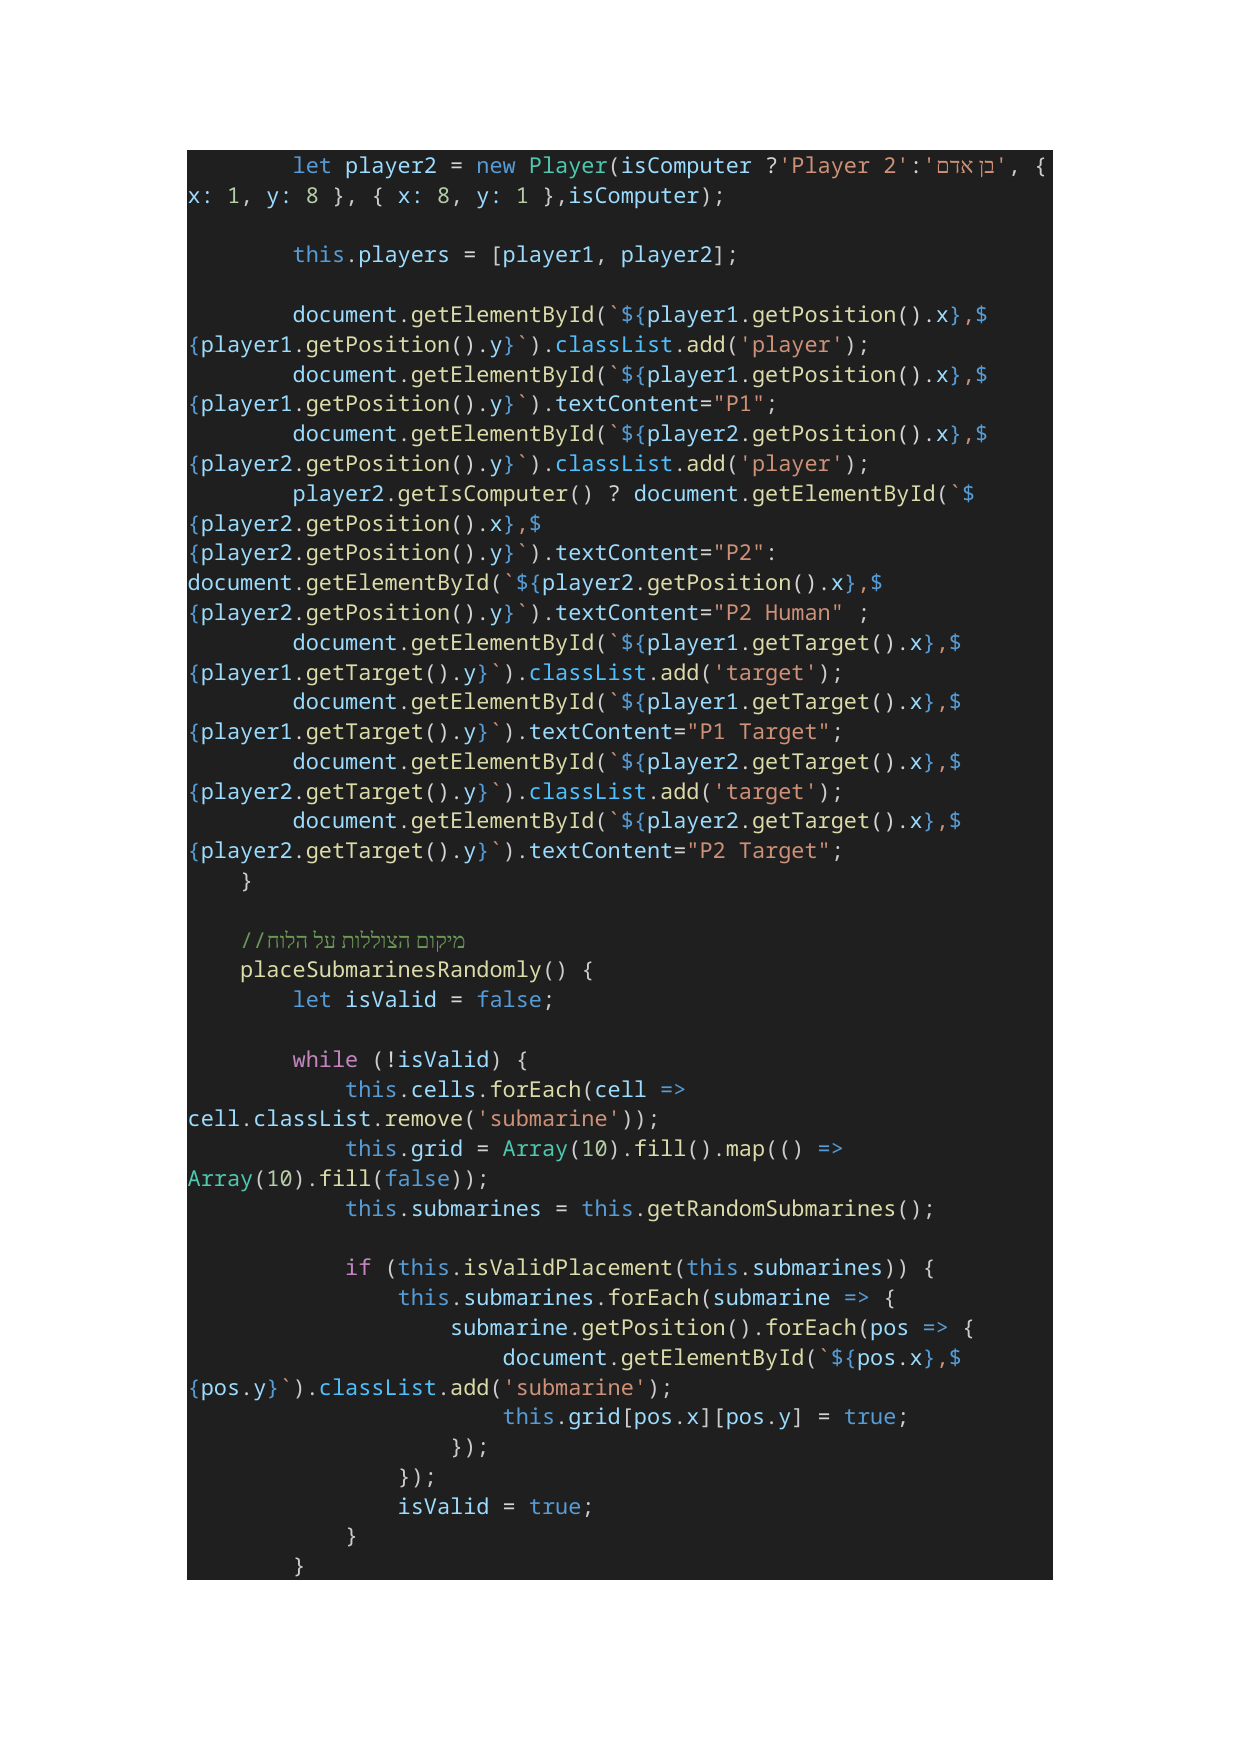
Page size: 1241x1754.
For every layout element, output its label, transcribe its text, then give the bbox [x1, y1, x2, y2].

text document.getElementById(`${pos.x},${pos.y}`).classList.add('submarine'); [187, 1342, 1053, 1401]
text isValid = true; [187, 1491, 1053, 1520]
text this.submarines = this.getRandomSubmarines(); [187, 1193, 1053, 1222]
text } [187, 1550, 1053, 1580]
text this.submarines.forEach(submarine => { [187, 1282, 1053, 1312]
text placeSubmarinesRandomly() { [187, 954, 1053, 984]
text if (this.isValidPlacement(this.submarines)) { [187, 1252, 1053, 1282]
text submarine.getPosition().forEach(pos => { [187, 1312, 1053, 1342]
text }); [187, 1431, 1053, 1461]
text document.getElementById(`${player1.getTarget().x},${player1.getTarget().y}`).textContent="P1 Target"; [187, 686, 1053, 746]
text this.grid[pos.x][pos.y] = true; [187, 1401, 1053, 1431]
text document.getElementById(`${player1.getPosition().x},${player1.getPosition().y}`).classList.add('player'); [187, 299, 1053, 358]
text document.getElementById(`${player2.getTarget().x},${player2.getTarget().y}`).classList.add('target'); [187, 746, 1053, 805]
text this.cells.forEach(cell => cell.classList.remove('submarine')); [187, 1073, 1053, 1133]
text //מיקום הצוללות על הלוח [187, 924, 1053, 954]
text document.getElementById(`${player1.getTarget().x},${player1.getTarget().y}`).classList.add('target'); [187, 627, 1053, 686]
text this.grid = Array(10).fill().map(() => Array(10).fill(false)); [187, 1133, 1053, 1193]
text let player2 = new Player(isComputer ?'Player 2':'בן אדם', { x: 1, y: 8 }, { x: 8, y: 1 },isComputer); [187, 150, 1053, 209]
text player2.getIsComputer() ? document.getElementById(`${player2.getPosition().x},${player2.getPosition().y}`).textContent="P2": document.getElementById(`${player2.getPosition().x},${player2.getPosition().y}`).textContent="P2 Human" ; [187, 478, 1053, 627]
text } [187, 1520, 1053, 1550]
text while (!isValid) { [187, 1044, 1053, 1073]
text document.getElementById(`${player2.getPosition().x},${player2.getPosition().y}`).classList.add('player'); [187, 418, 1053, 478]
text document.getElementById(`${player1.getPosition().x},${player1.getPosition().y}`).textContent="P1"; [187, 358, 1053, 418]
text } [187, 865, 1053, 895]
text this.players = [player1, player2]; [187, 239, 1053, 269]
text let isValid = false; [187, 984, 1053, 1014]
text }); [187, 1461, 1053, 1491]
text document.getElementById(`${player2.getTarget().x},${player2.getTarget().y}`).textContent="P2 Target"; [187, 805, 1053, 865]
